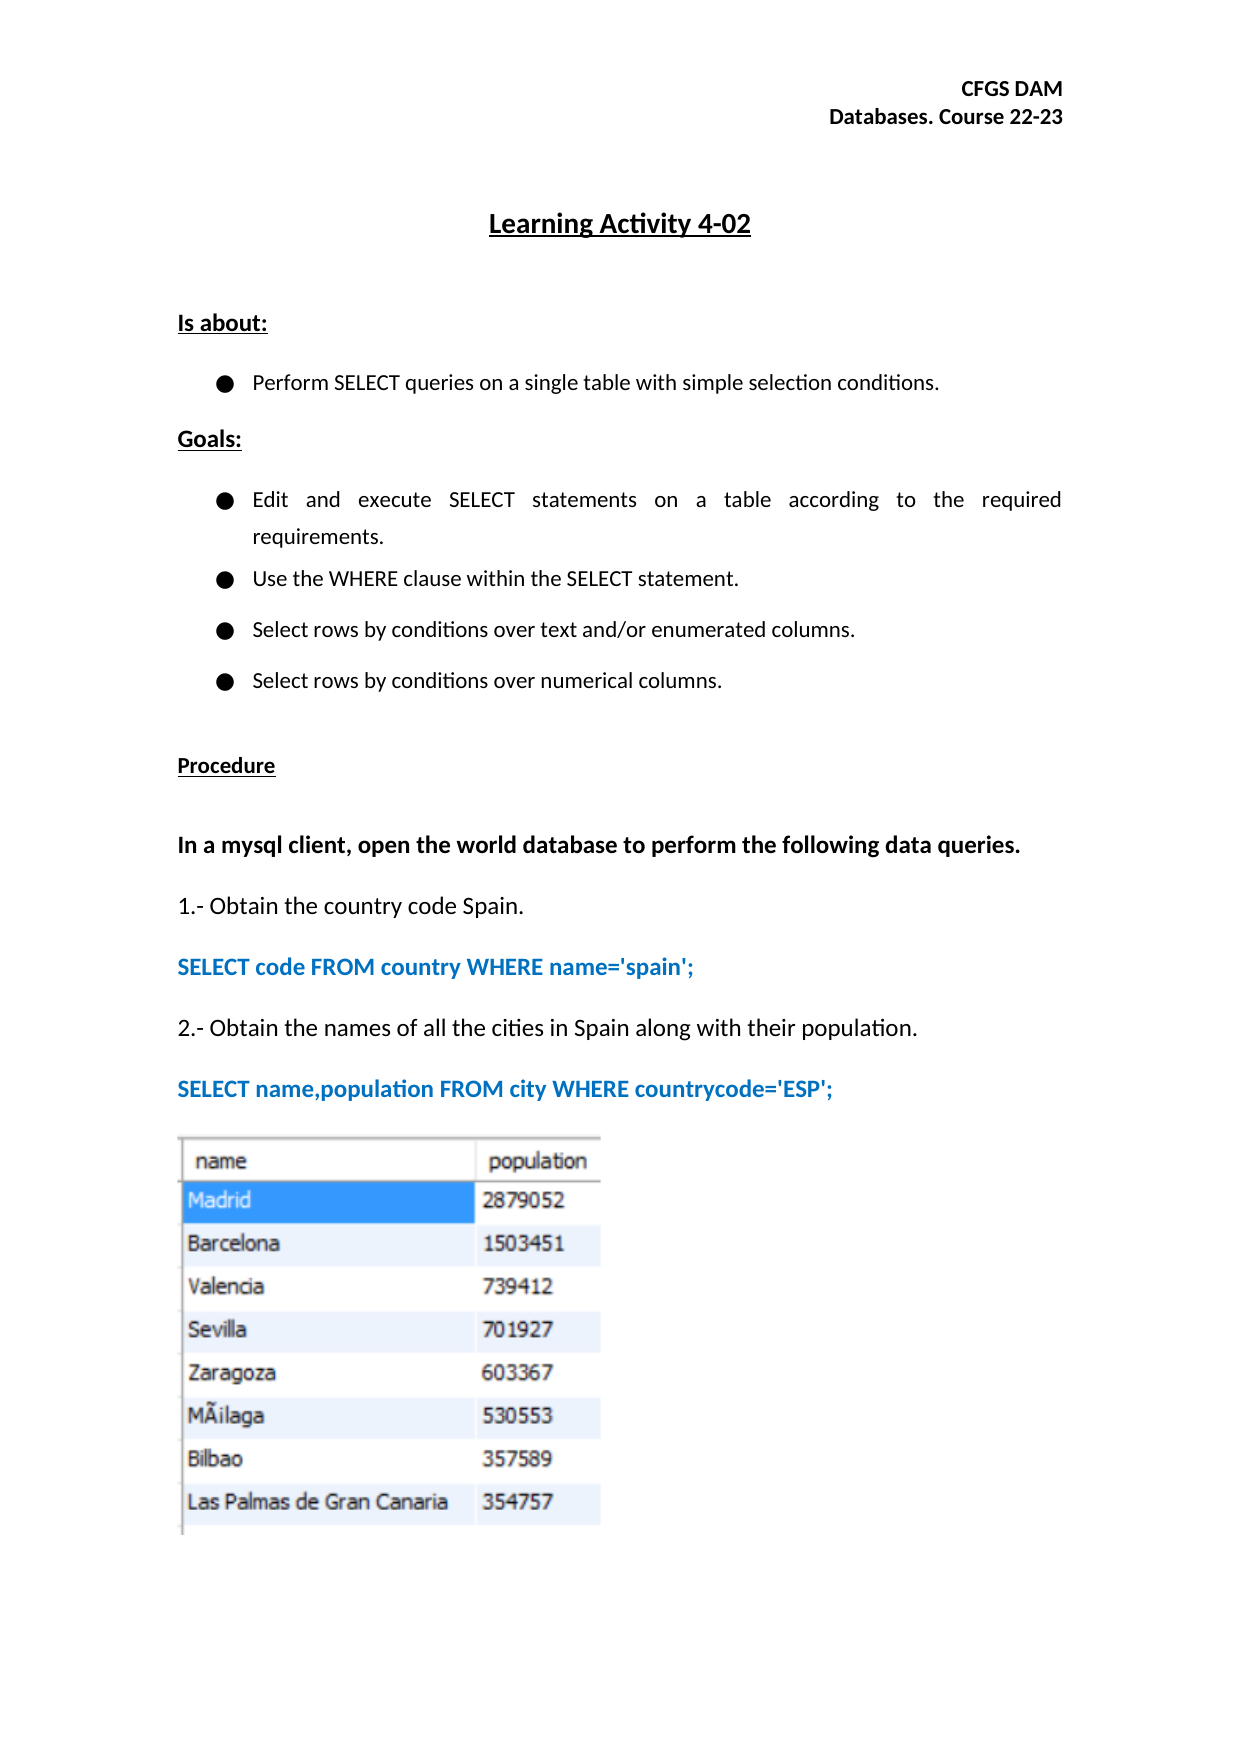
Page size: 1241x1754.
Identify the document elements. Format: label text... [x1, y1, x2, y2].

list Perform SELECT queries on a single table with simple selection conditions. [215, 356, 1063, 403]
picture [177, 1134, 601, 1535]
text 1.- Obtain the country code Spain. [177, 890, 1063, 921]
text SELECT code FROM country WHERE name='spain'; [177, 951, 1063, 982]
list Select rows by conditions over numerical columns. [215, 654, 1063, 701]
text SELECT name,population FROM city WHERE countrycode='ESP'; [177, 1073, 1063, 1104]
list Use the WHERE clause within the SELECT statement. [215, 553, 1063, 599]
text Procedure [177, 752, 1063, 780]
text Learning Activity 4-02 [177, 205, 1063, 240]
list Select rows by conditions over text and/or enumerated columns. [215, 603, 1063, 650]
text In a mysql client, open the world database to perform the following data queries. [177, 829, 1063, 859]
text Goals: [177, 424, 1063, 454]
text 2.- Obtain the names of all the cities in Spain along with their population. [177, 1012, 1063, 1043]
text Is about: [177, 307, 1063, 337]
list Edit and execute SELECT statements on a table according to the required requirements. [215, 473, 1063, 550]
